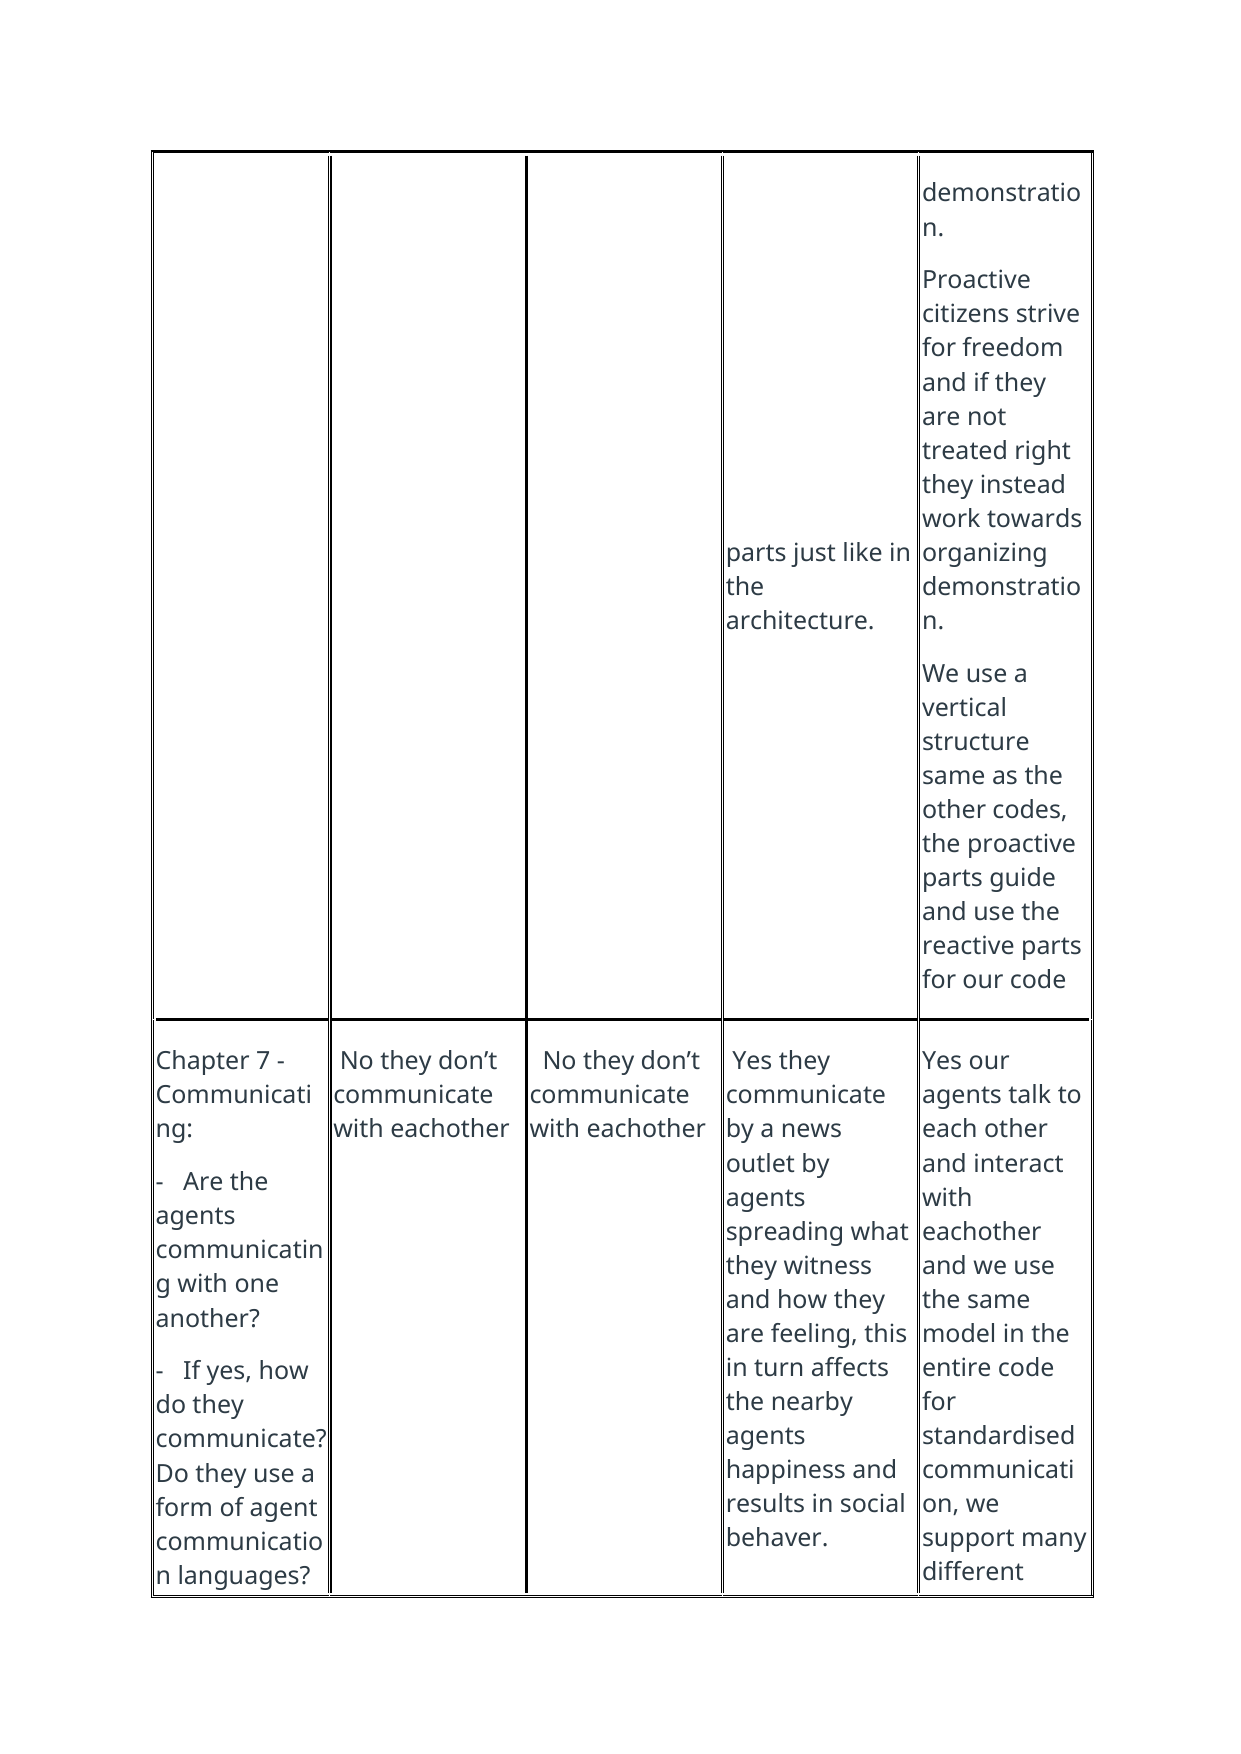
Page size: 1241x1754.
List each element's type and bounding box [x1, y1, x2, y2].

table_cell [919, 1018, 1092, 1594]
table_cell [723, 153, 919, 1018]
table_cell [919, 153, 1091, 1018]
table_cell [330, 153, 526, 1018]
table_cell [330, 1021, 526, 1594]
table_cell [526, 153, 722, 1018]
table_cell [723, 1021, 919, 1594]
table_cell [526, 1021, 722, 1594]
table_cell [154, 152, 330, 1018]
table_cell [152, 1018, 330, 1594]
